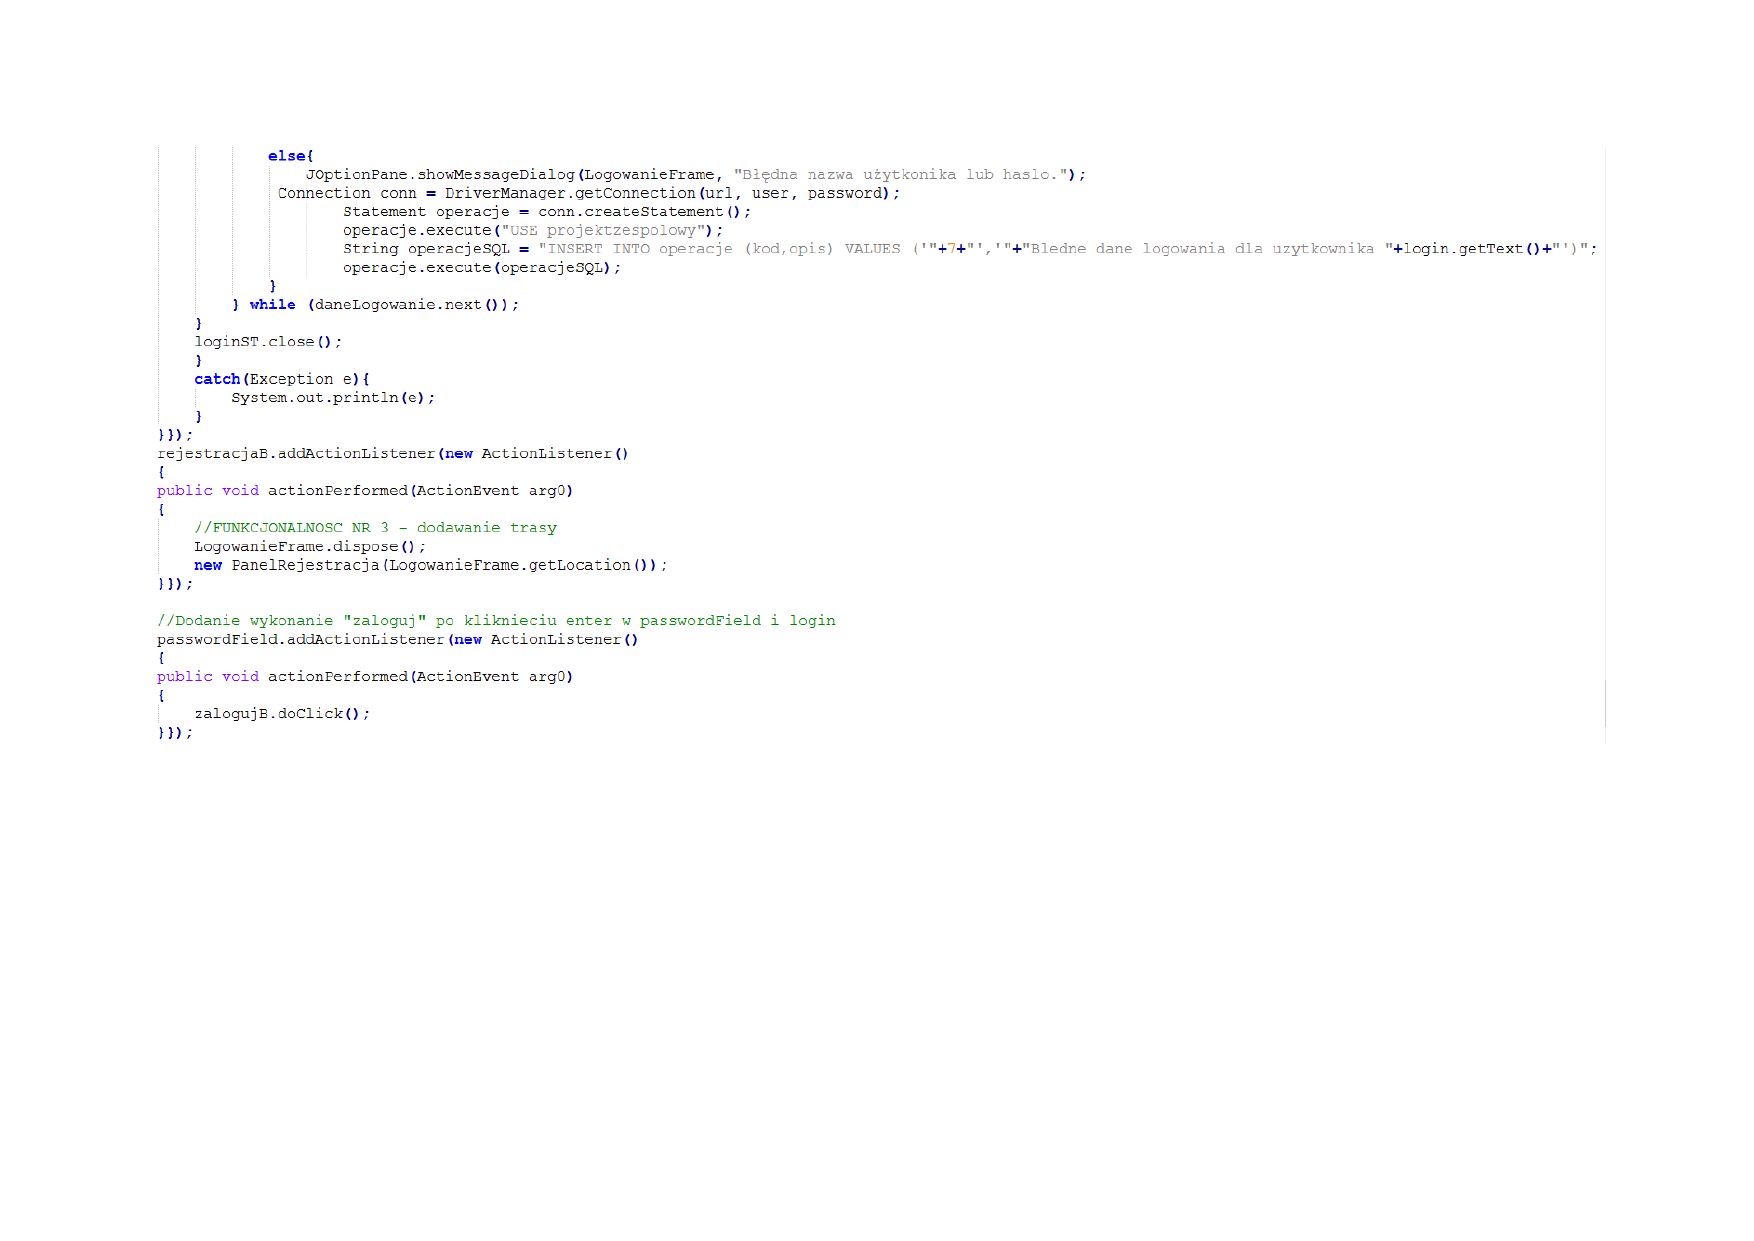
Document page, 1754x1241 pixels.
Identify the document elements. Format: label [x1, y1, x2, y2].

picture [147, 147, 1606, 743]
